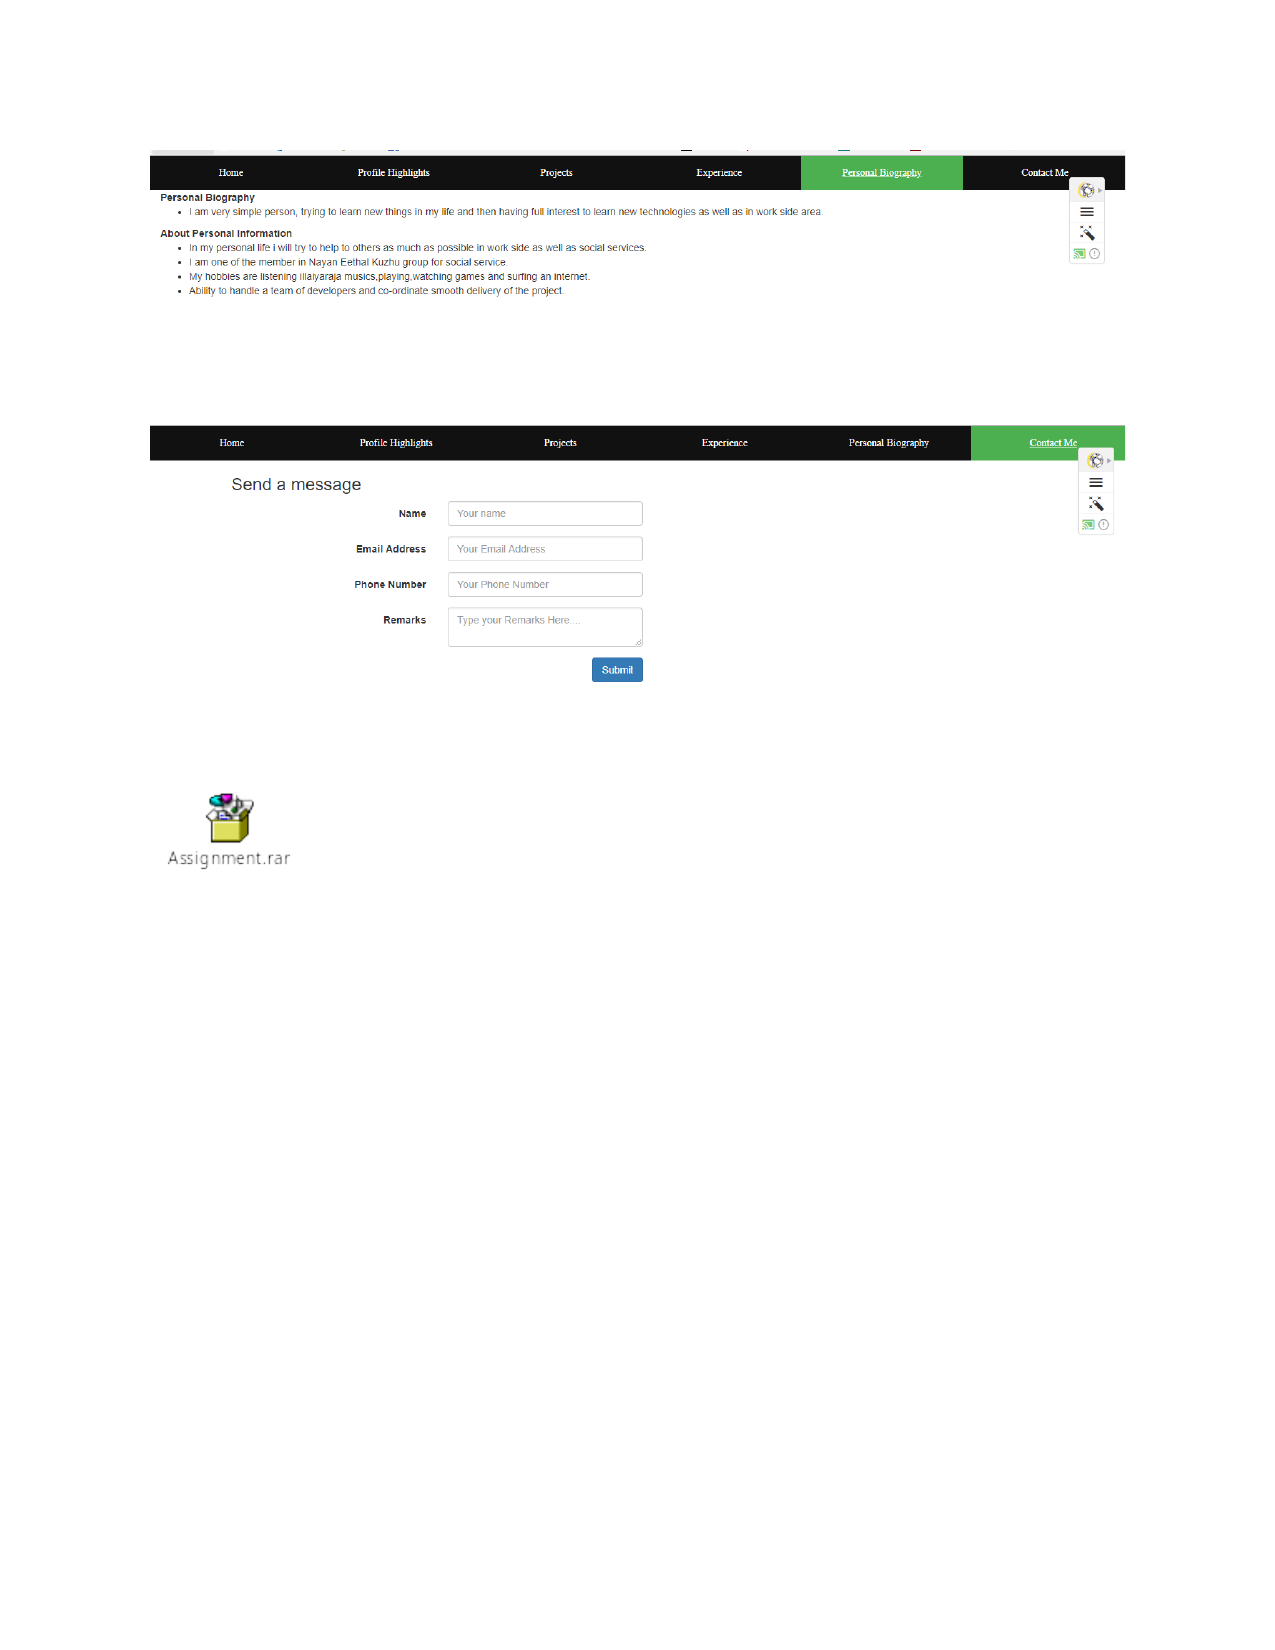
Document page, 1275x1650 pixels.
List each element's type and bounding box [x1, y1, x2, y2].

picture [150, 150, 1125, 400]
picture [150, 425, 1125, 768]
